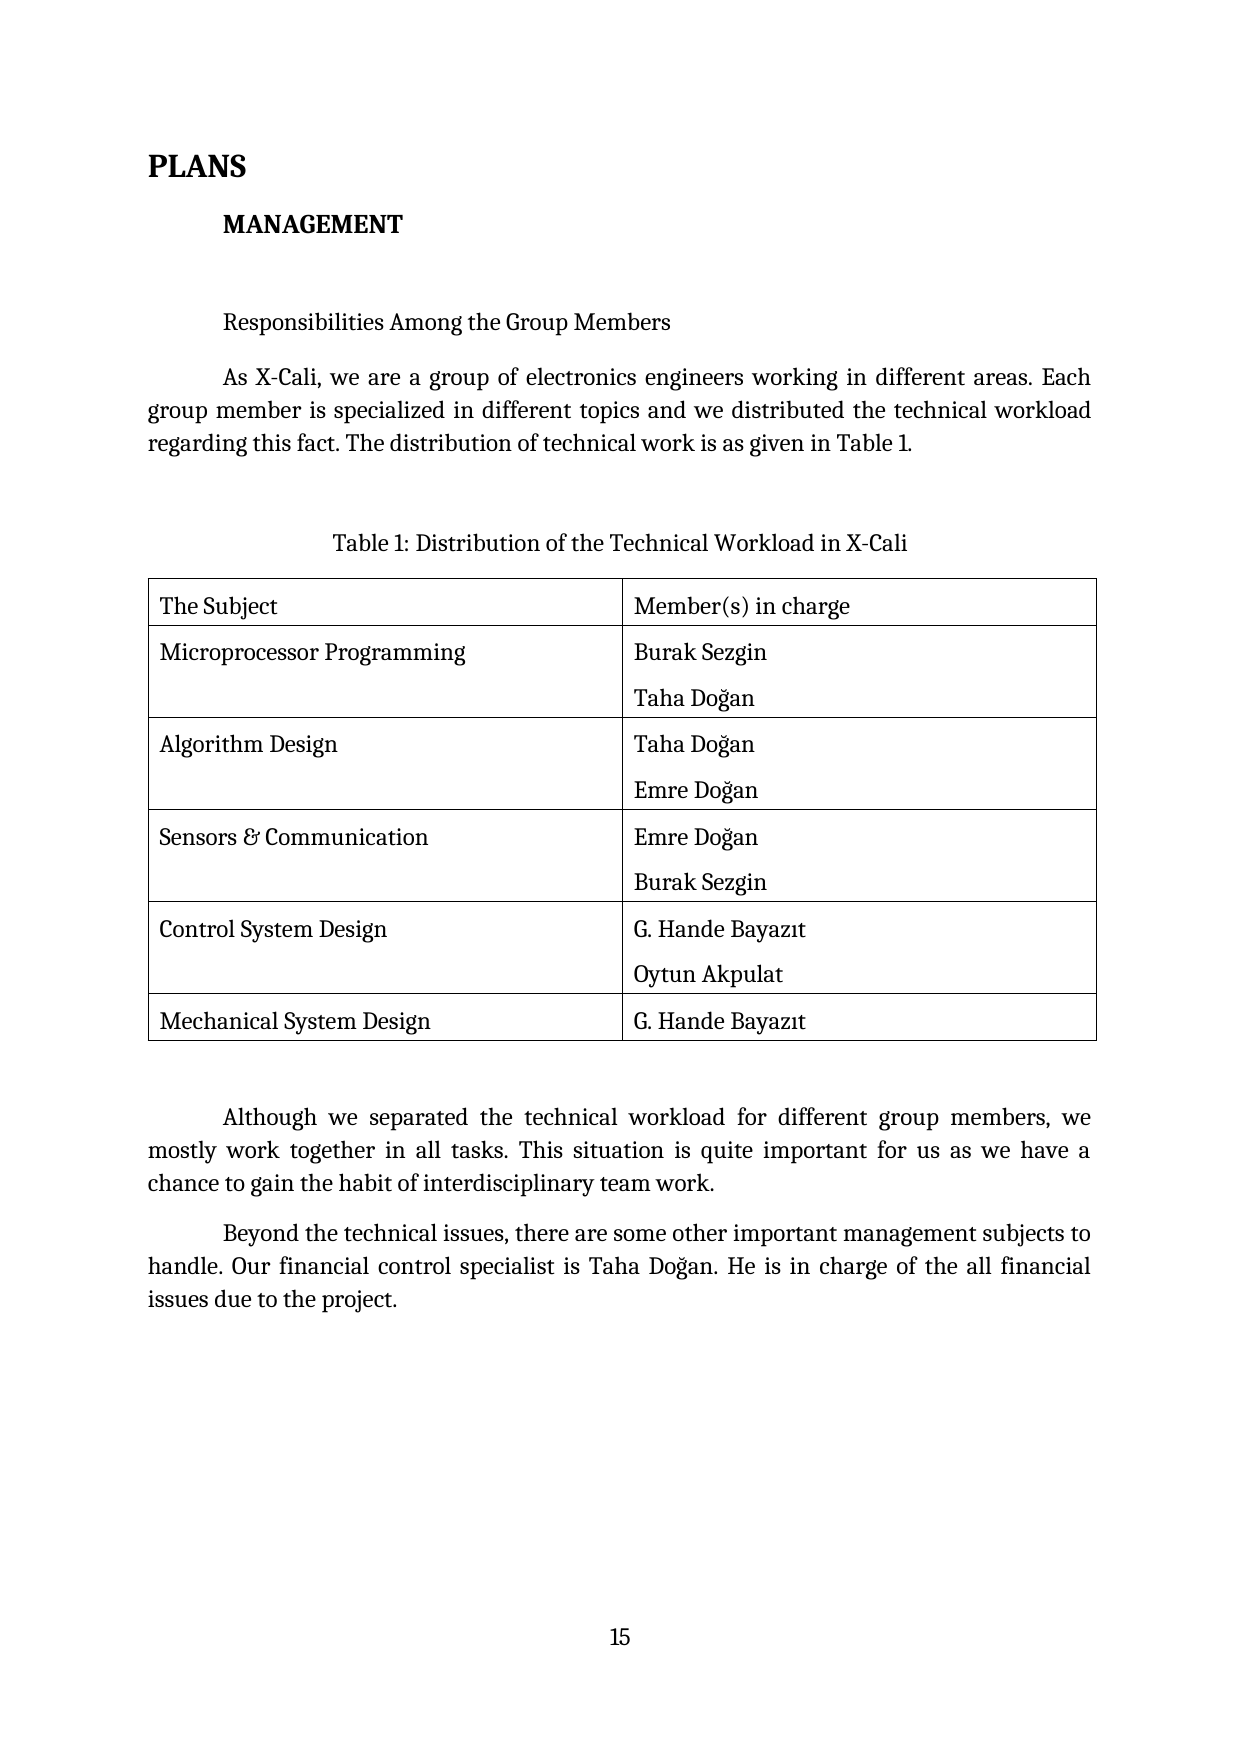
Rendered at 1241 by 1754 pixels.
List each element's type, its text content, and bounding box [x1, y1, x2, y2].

table_cell Control System Design [149, 902, 622, 993]
text Although we separated the technical workload for different group members, we mostly work together in all tasks. This situation is quite important for us as we have a chance to gain the habit of interdisciplinary team work. [148, 1103, 1093, 1198]
subtitle PLANS [148, 148, 1093, 186]
table_cell Burak Sezgin Taha Doğan [623, 626, 1096, 717]
table_cell Sensors & Communication [149, 810, 622, 901]
table_cell Taha Doğan Emre Doğan [623, 718, 1096, 809]
text Beyond the technical issues, there are some other important management subjects to handle. Our financial control specialist is Taha Doğan. He is in charge of the all financial issues due to the project. [148, 1218, 1093, 1313]
table_header Member(s) in charge [623, 579, 1096, 625]
table_header The Subject [149, 579, 622, 625]
text Table 1: Distribution of the Technical Workload in X-Cali [148, 528, 1093, 557]
table_cell Algorithm Design [149, 718, 622, 809]
table_cell G. Hande Bayazıt Oytun Akpulat [623, 902, 1096, 993]
table_cell Mechanical System Design [149, 994, 622, 1039]
table_cell G. Hande Bayazıt [623, 994, 1096, 1039]
subtitle MANAGEMENT [148, 209, 1093, 240]
subtitle Responsibilities Among the Group Members [223, 307, 1093, 336]
table_cell Emre Doğan Burak Sezgin [623, 810, 1096, 901]
table_cell Microprocessor Programming [149, 626, 622, 717]
text As X-Cali, we are a group of electronics engineers working in different areas. Each group member is specialized in different topics and we distributed the technical workload regarding this fact. The distribution of technical work is as given in Table 1. [148, 363, 1093, 458]
